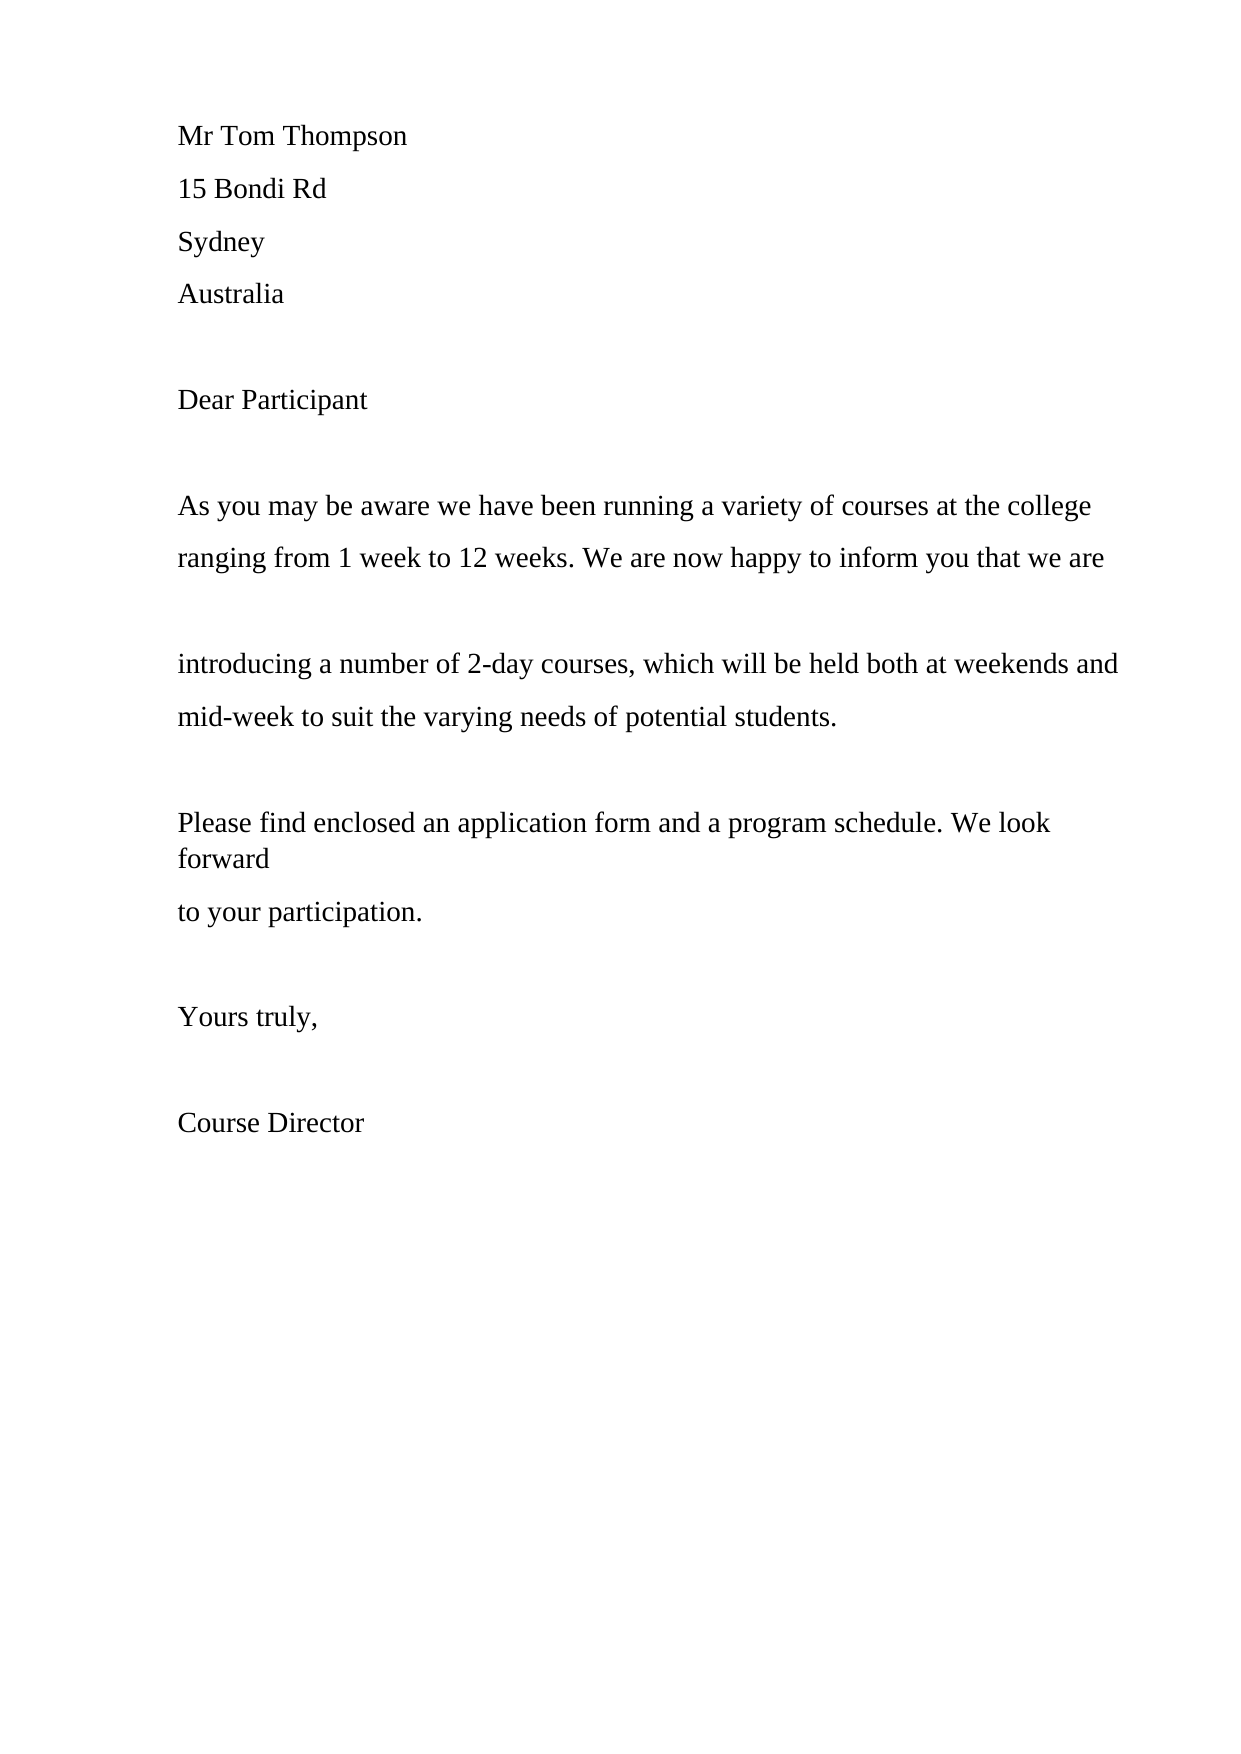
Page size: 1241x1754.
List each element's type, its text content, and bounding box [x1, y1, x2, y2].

text Yours truly, [177, 999, 1122, 1033]
text Australia [177, 277, 1122, 310]
text 15 Bondi Rd [177, 171, 1122, 204]
text Course Director [177, 1105, 1122, 1138]
text mid-week to suit the varying needs of potential students. [177, 699, 1122, 733]
text Mr Tom Thompson [177, 118, 1122, 152]
text Please find enclosed an application form and a program schedule. We look forward [177, 805, 1122, 874]
text As you may be aware we have been running a variety of courses at the college [177, 488, 1122, 521]
text Dear Participant [177, 382, 1122, 416]
text ranging from 1 week to 12 weeks. We are now happy to inform you that we are [177, 541, 1122, 574]
text to your participation. [177, 894, 1122, 927]
text introducing a number of 2-day courses, which will be held both at weekends and [177, 646, 1122, 680]
text Sydney [177, 224, 1122, 257]
